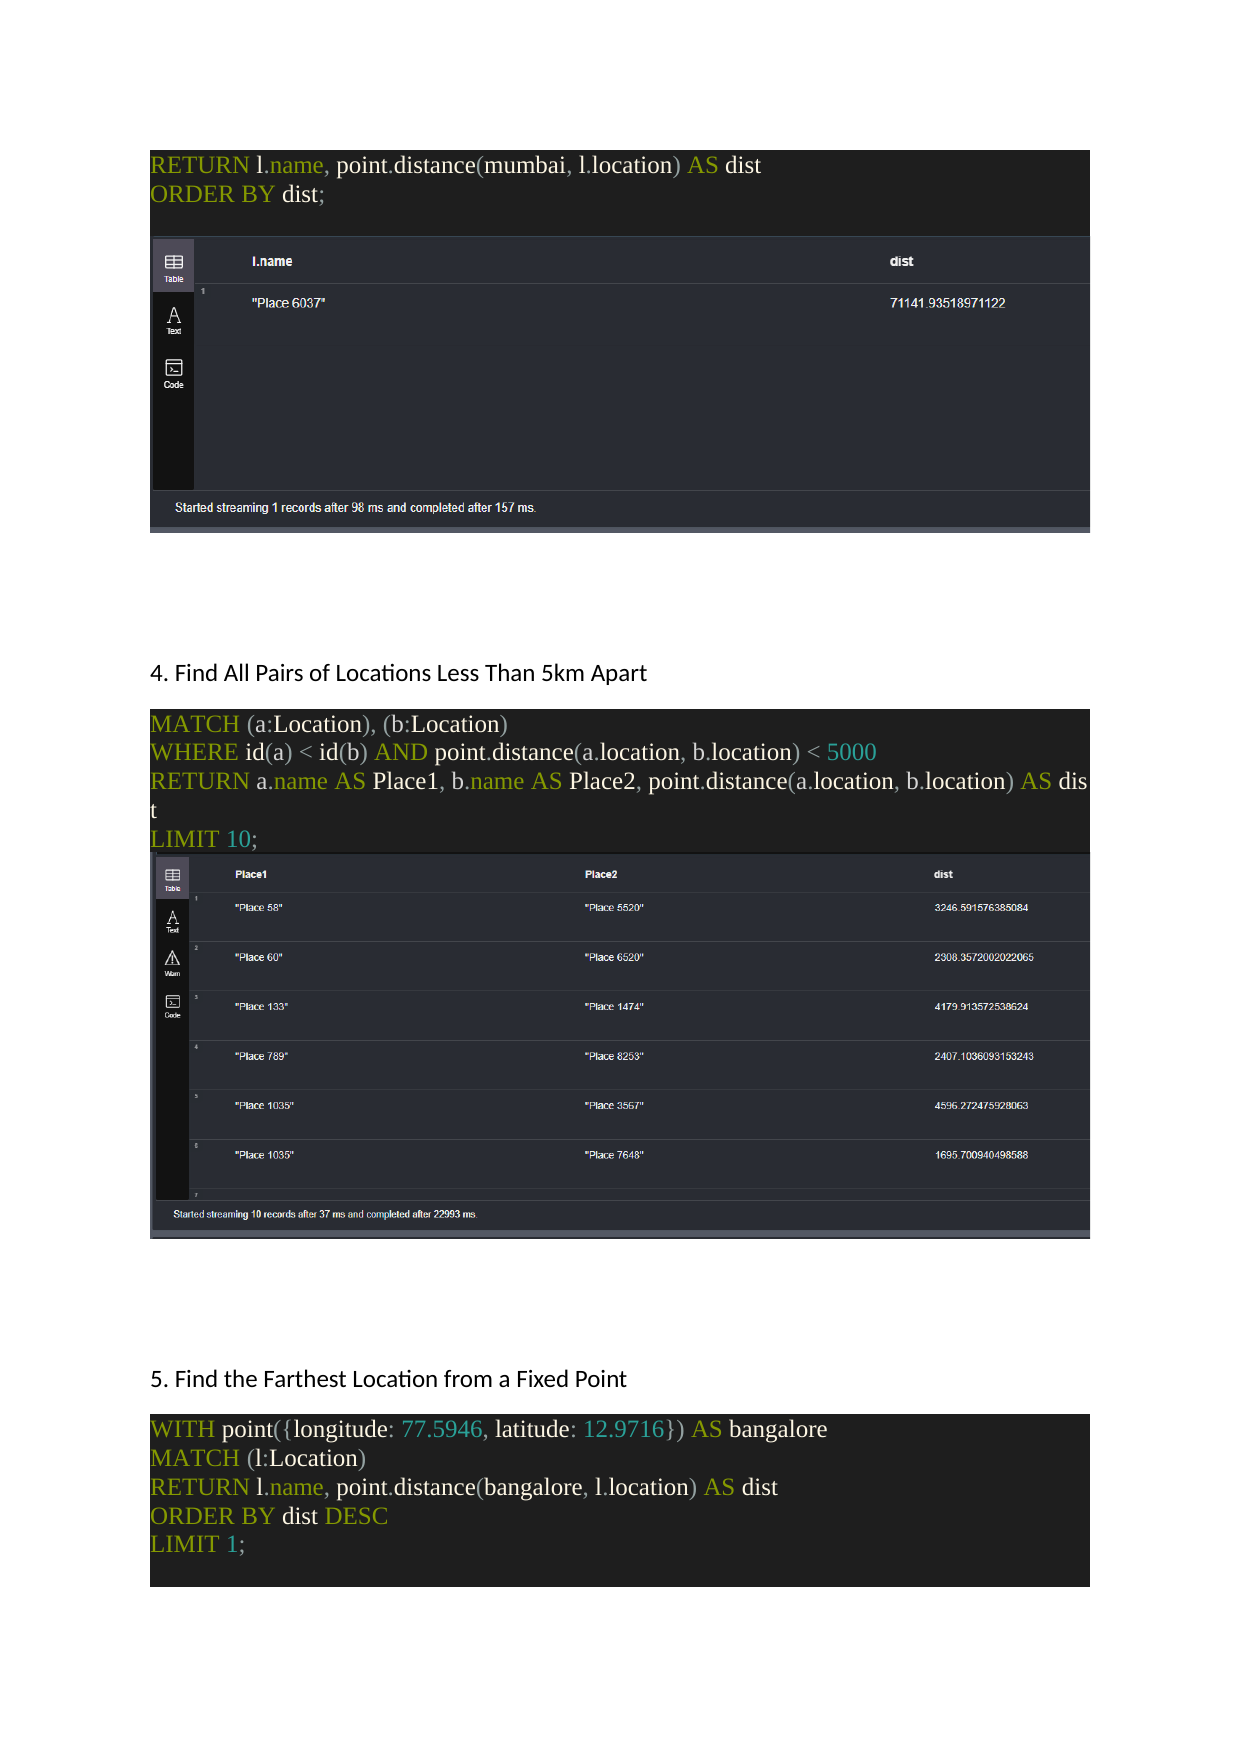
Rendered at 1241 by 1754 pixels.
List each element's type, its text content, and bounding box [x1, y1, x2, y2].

picture [150, 236, 1091, 533]
picture [150, 852, 1091, 1239]
text ORDER BY dist; [150, 179, 1090, 207]
text MATCH (a:Location), (b:Location) [150, 709, 1090, 737]
text 5. Find the Farthest Location from a Fixed Point [150, 1363, 1090, 1393]
text WHERE id(a) < id(b) AND point.distance(a.location, b.location) < 5000 [150, 737, 1090, 766]
text RETURN l.name, point.distance(mumbai, l.location) AS dist [150, 150, 1090, 179]
text 4. Find All Pairs of Locations Less Than 5km Apart [150, 657, 1090, 688]
text LIMIT 1; [150, 1529, 1090, 1558]
text WITH point({longitude: 77.5946, latitude: 12.9716}) AS bangalore [150, 1414, 1090, 1443]
text MATCH (l:Location) [150, 1443, 1090, 1472]
text RETURN a.name AS Place1, b.name AS Place2, point.distance(a.location, b.location) AS dist [150, 766, 1090, 824]
text LIMIT 10; [150, 824, 1090, 852]
text RETURN l.name, point.distance(bangalore, l.location) AS dist [150, 1472, 1090, 1501]
text ORDER BY dist DESC [150, 1501, 1090, 1529]
